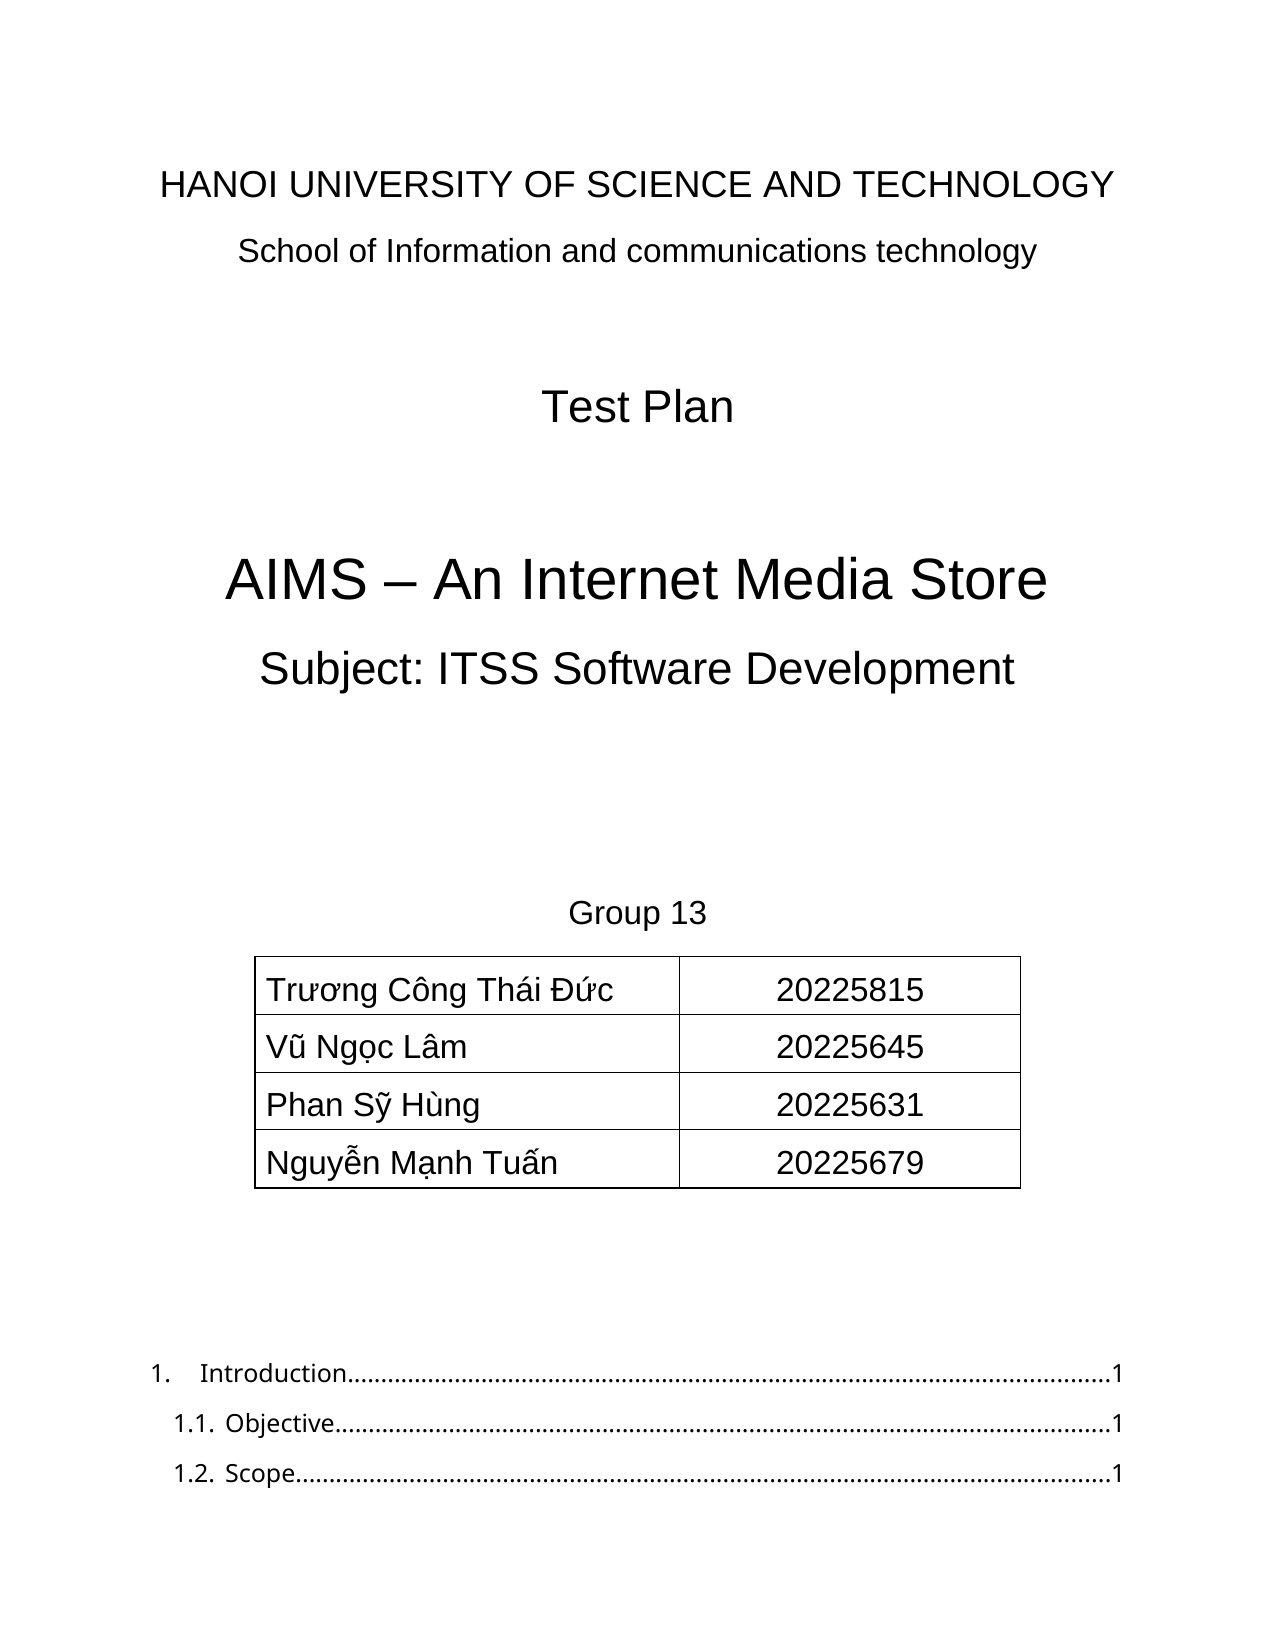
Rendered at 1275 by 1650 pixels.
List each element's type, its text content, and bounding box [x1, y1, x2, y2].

table_cell 20225679 [680, 1130, 1020, 1187]
table_cell Vũ Ngọc Lâm [256, 1015, 679, 1072]
text School of Information and communications technology [150, 231, 1125, 269]
text Subject: ITSS Software Development [150, 642, 1125, 694]
table_cell Phan Sỹ Hùng [256, 1073, 679, 1129]
text AIMS – An Internet Media Store [150, 545, 1125, 612]
table_cell 20225645 [680, 1015, 1020, 1072]
table_cell Nguyễn Mạnh Tuấn [256, 1130, 679, 1187]
table_header 20225815 [680, 957, 1020, 1014]
table_cell 20225631 [680, 1073, 1020, 1129]
text Test Plan [150, 379, 1125, 432]
text Group 13 [150, 893, 1125, 931]
text HANOI UNIVERSITY OF SCIENCE AND TECHNOLOGY [150, 162, 1125, 206]
table_header Trương Công Thái Đức [256, 957, 679, 1014]
